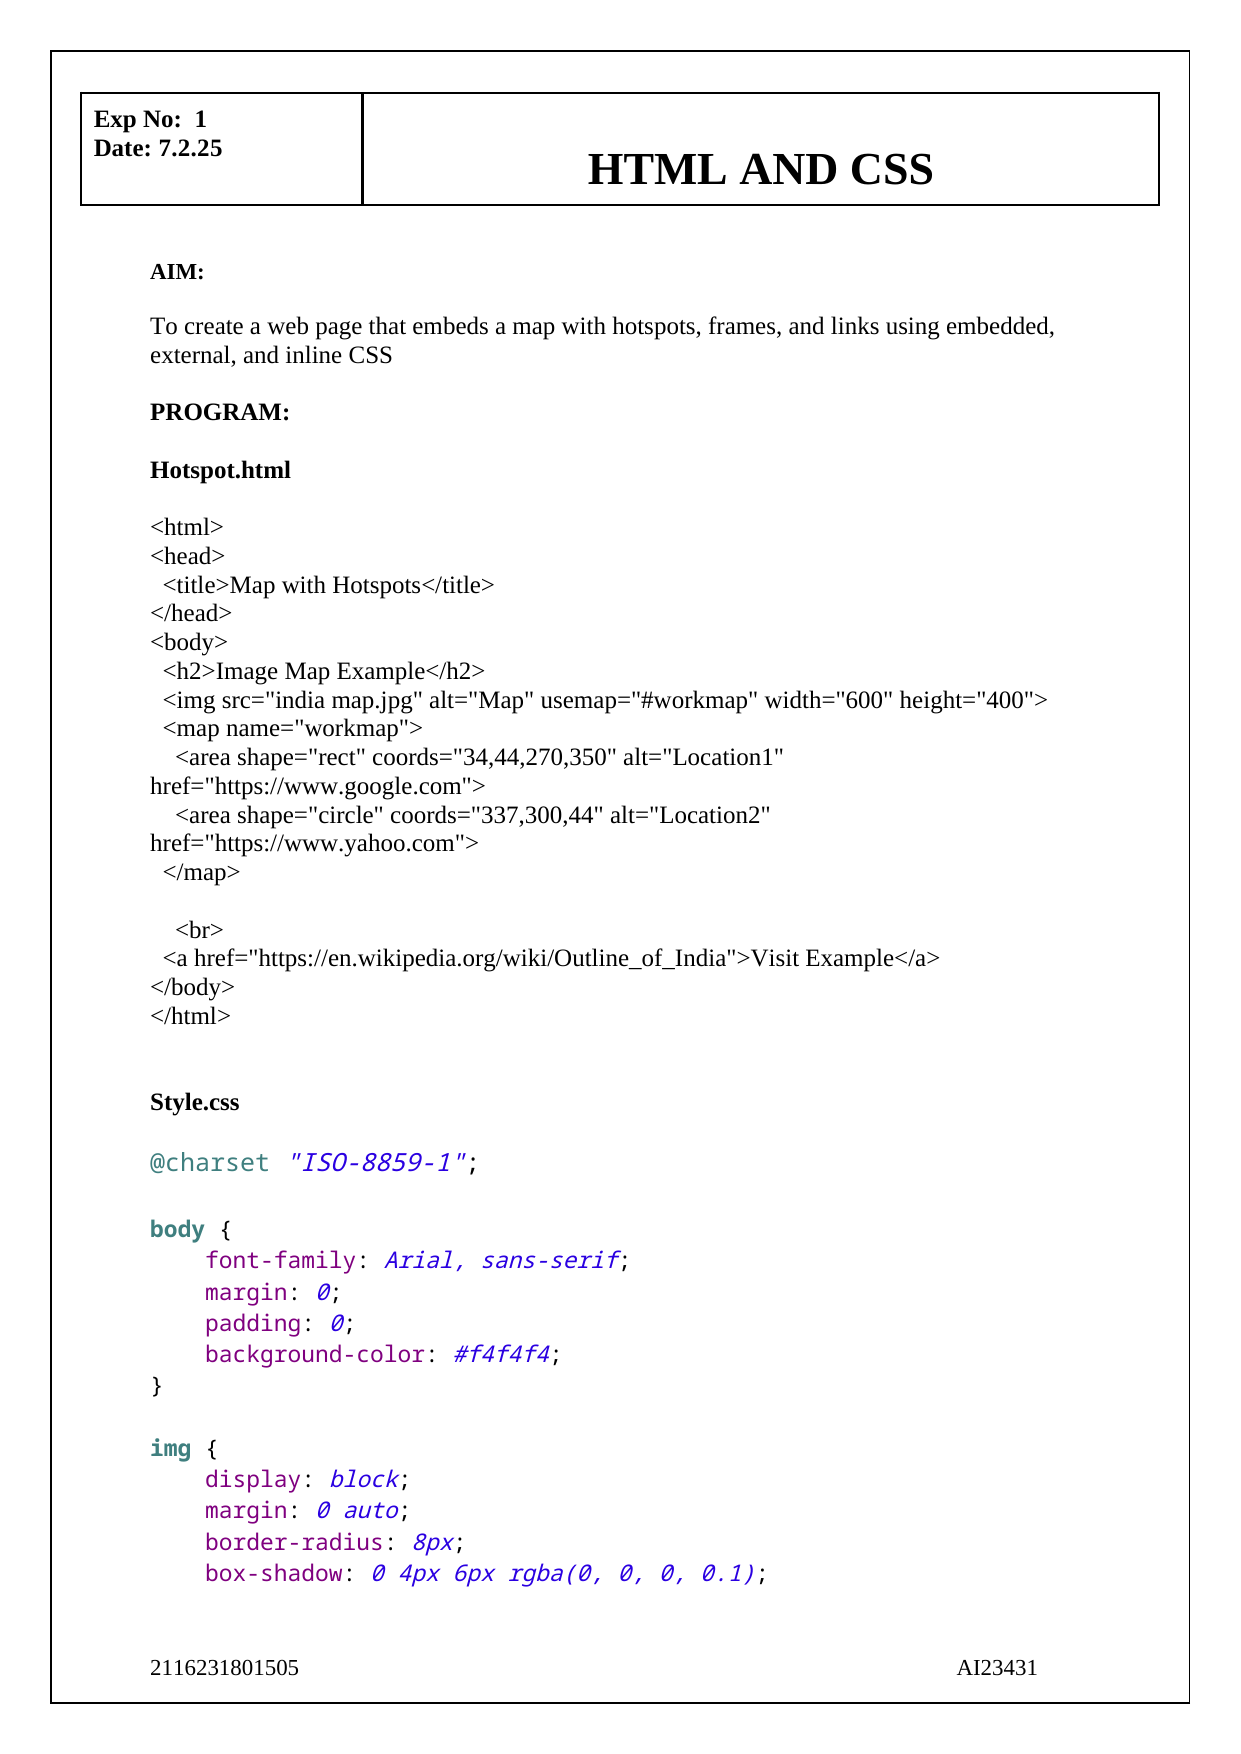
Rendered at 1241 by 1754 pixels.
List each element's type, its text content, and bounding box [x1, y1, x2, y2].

text AIM: [150, 258, 1090, 285]
text @charset "ISO-8859-1"; [150, 1145, 1090, 1179]
text body { [150, 1213, 1090, 1244]
text <br> [150, 915, 1090, 943]
text margin: 0; [150, 1275, 1090, 1307]
text <html> [150, 512, 1090, 541]
text Hotspot.html [150, 455, 1090, 483]
text <area shape="rect" coords="34,44,270,350" alt="Location1" href="https://www.google.com"> [150, 742, 1090, 800]
text Style.css [150, 1087, 1090, 1116]
text border-radius: 8px; [150, 1525, 1090, 1557]
text <title>Map with Hotspots</title> [150, 570, 1090, 598]
text <area shape="circle" coords="337,300,44" alt="Location2" href="https://www.yahoo.com"> [150, 800, 1090, 857]
text </map> [150, 857, 1090, 886]
text box-shadow: 0 4px 6px rgba(0, 0, 0, 0.1); [150, 1557, 1090, 1588]
text background-color: #f4f4f4; [150, 1338, 1090, 1369]
text <head> [150, 541, 1090, 570]
text <map name="workmap"> [150, 713, 1090, 742]
text <body> [150, 627, 1090, 656]
text To create a web page that embeds a map with hotspots, frames, and links using embedded, external, and inline CSS [150, 311, 1090, 368]
text font-family: Arial, sans-serif; [150, 1244, 1090, 1275]
text } [150, 1369, 1090, 1400]
text </head> [150, 598, 1090, 627]
text margin: 0 auto; [150, 1494, 1090, 1525]
text padding: 0; [150, 1307, 1090, 1338]
text PROGRAM: [150, 397, 1090, 426]
table_header Exp No: 1 Date: 7.2.25 [82, 94, 361, 203]
text </html> [150, 1001, 1090, 1030]
text <img src="india map.jpg" alt="Map" usemap="#workmap" width="600" height="400"> [150, 685, 1090, 713]
text display: block; [150, 1463, 1090, 1494]
text <a href="https://en.wikipedia.org/wiki/Outline_of_India">Visit Example</a> [150, 943, 1090, 972]
table_header HTML AND CSS [364, 94, 1158, 203]
text </body> [150, 972, 1090, 1001]
text <h2>Image Map Example</h2> [150, 656, 1090, 685]
text img { [150, 1432, 1090, 1463]
